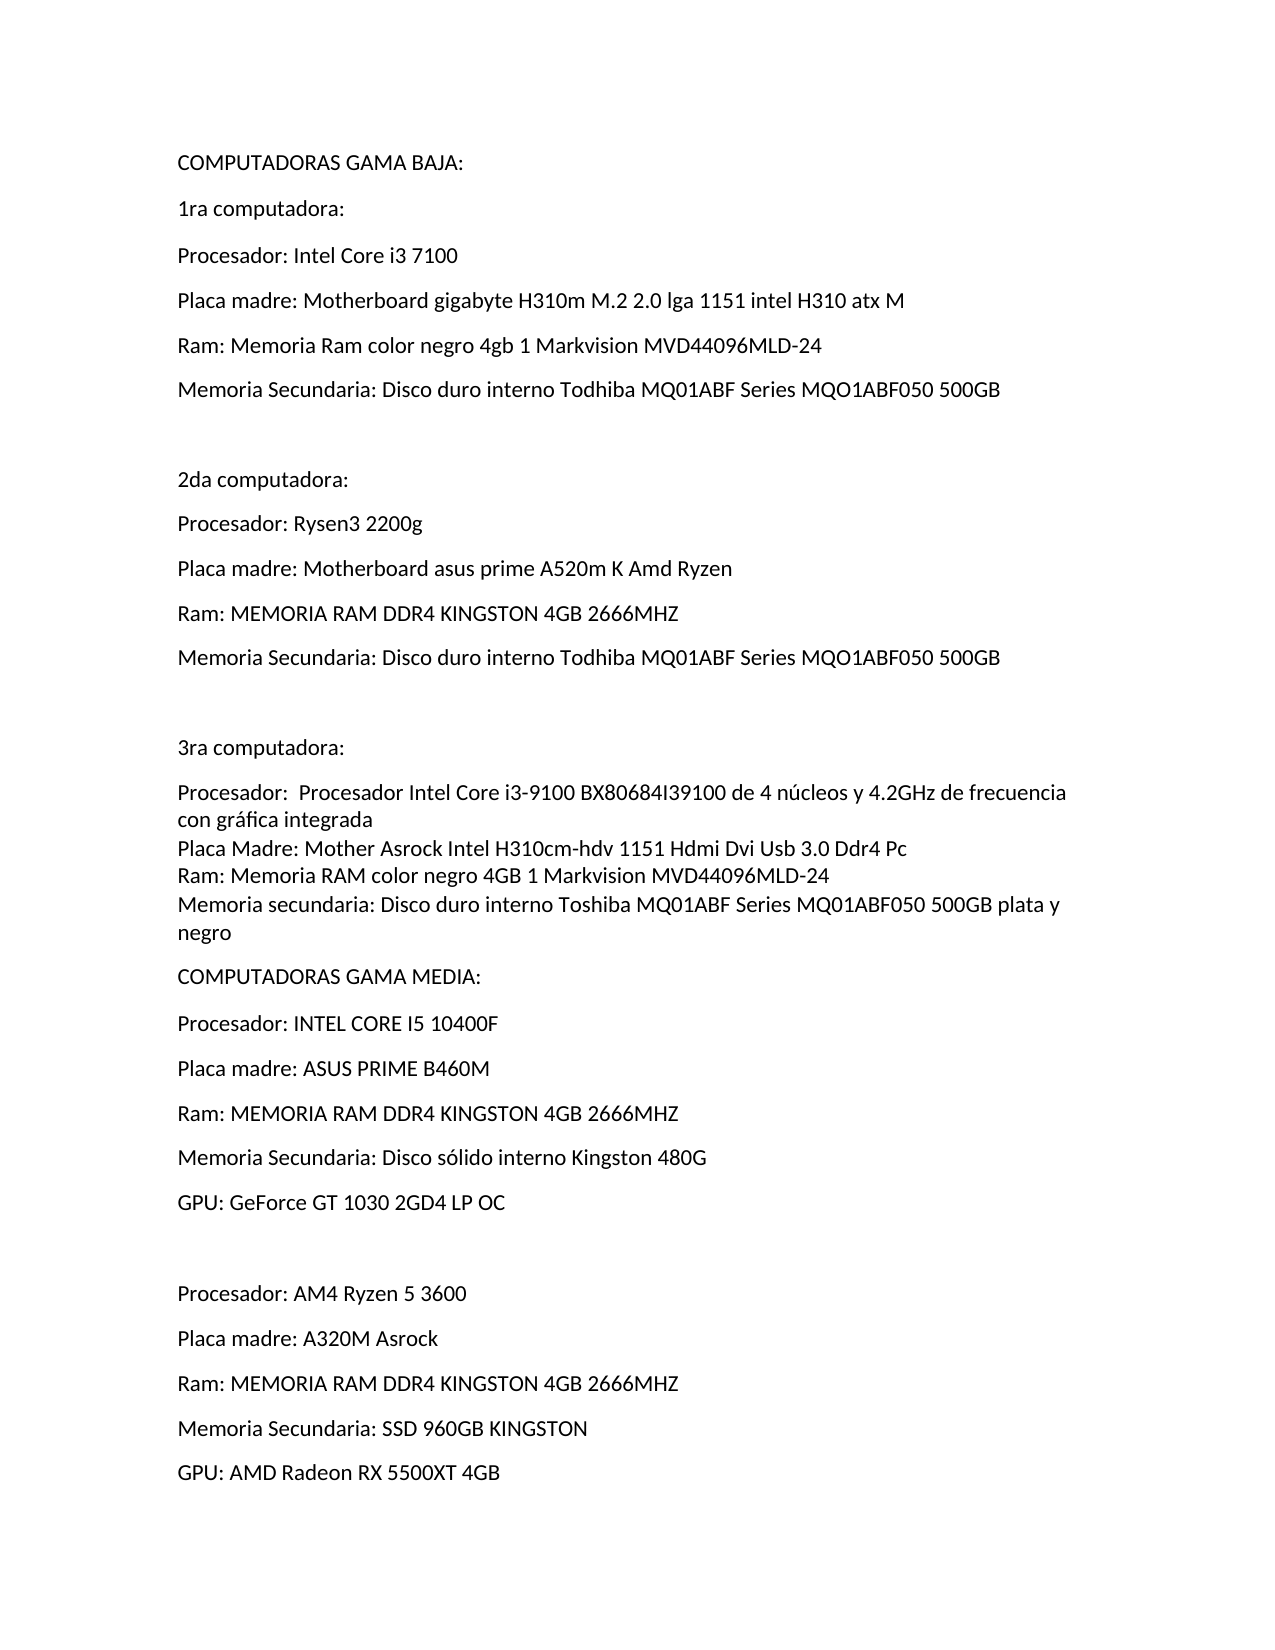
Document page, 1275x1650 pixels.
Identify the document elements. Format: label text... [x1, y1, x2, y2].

text Procesador: Rysen3 2200g [177, 509, 1098, 537]
text Placa madre: A320M Asrock [177, 1324, 1098, 1352]
text COMPUTADORAS GAMA MEDIA: [177, 962, 1098, 990]
text Ram: MEMORIA RAM DDR4 KINGSTON 4GB 2666MHZ [177, 1369, 1098, 1397]
text Placa madre: Motherboard asus prime A520m K Amd Ryzen [177, 554, 1098, 582]
text COMPUTADORAS GAMA BAJA: [177, 148, 1098, 176]
text Ram: MEMORIA RAM DDR4 KINGSTON 4GB 2666MHZ [177, 1099, 1098, 1127]
text Memoria Secundaria: Disco duro interno Todhiba MQ01ABF Series MQO1ABF050 500GB [177, 375, 1098, 403]
text Placa madre: ASUS PRIME B460M [177, 1054, 1098, 1082]
text Procesador: AM4 Ryzen 5 3600 [177, 1279, 1098, 1308]
text 3ra computadora: [177, 733, 1098, 761]
text Memoria Secundaria: Disco sólido interno Kingston 480G [177, 1143, 1098, 1171]
text Procesador: Procesador Intel Core i3-9100 BX80684I39100 de 4 núcleos y 4.2GHz de frecuencia con gráfica integrada Placa Madre: Mother Asrock Intel H310cm-hdv 1151 Hdmi Dvi Usb 3.0 Ddr4 Pc Ram: Memoria RAM color negro 4GB 1 Markvision MVD44096MLD-24 Memoria secundaria: Disco duro interno Toshiba MQ01ABF Series MQ01ABF050 500GB plata y negro [177, 778, 1098, 946]
text 1ra computadora: [177, 194, 1098, 222]
text GPU: AMD Radeon RX 5500XT 4GB [177, 1458, 1098, 1486]
text Procesador: Intel Core i3 7100 [177, 241, 1098, 269]
text Memoria Secundaria: SSD 960GB KINGSTON [177, 1414, 1098, 1442]
text Placa madre: Motherboard gigabyte H310m M.2 2.0 lga 1151 intel H310 atx M [177, 286, 1098, 314]
text Memoria Secundaria: Disco duro interno Todhiba MQ01ABF Series MQO1ABF050 500GB [177, 643, 1098, 672]
text 2da computadora: [177, 465, 1098, 493]
text Ram: Memoria Ram color negro 4gb 1 Markvision MVD44096MLD-24 [177, 331, 1098, 359]
text Ram: MEMORIA RAM DDR4 KINGSTON 4GB 2666MHZ [177, 599, 1098, 627]
text Procesador: INTEL CORE I5 10400F [177, 1009, 1098, 1037]
text GPU: GeForce GT 1030 2GD4 LP OC [177, 1188, 1098, 1216]
